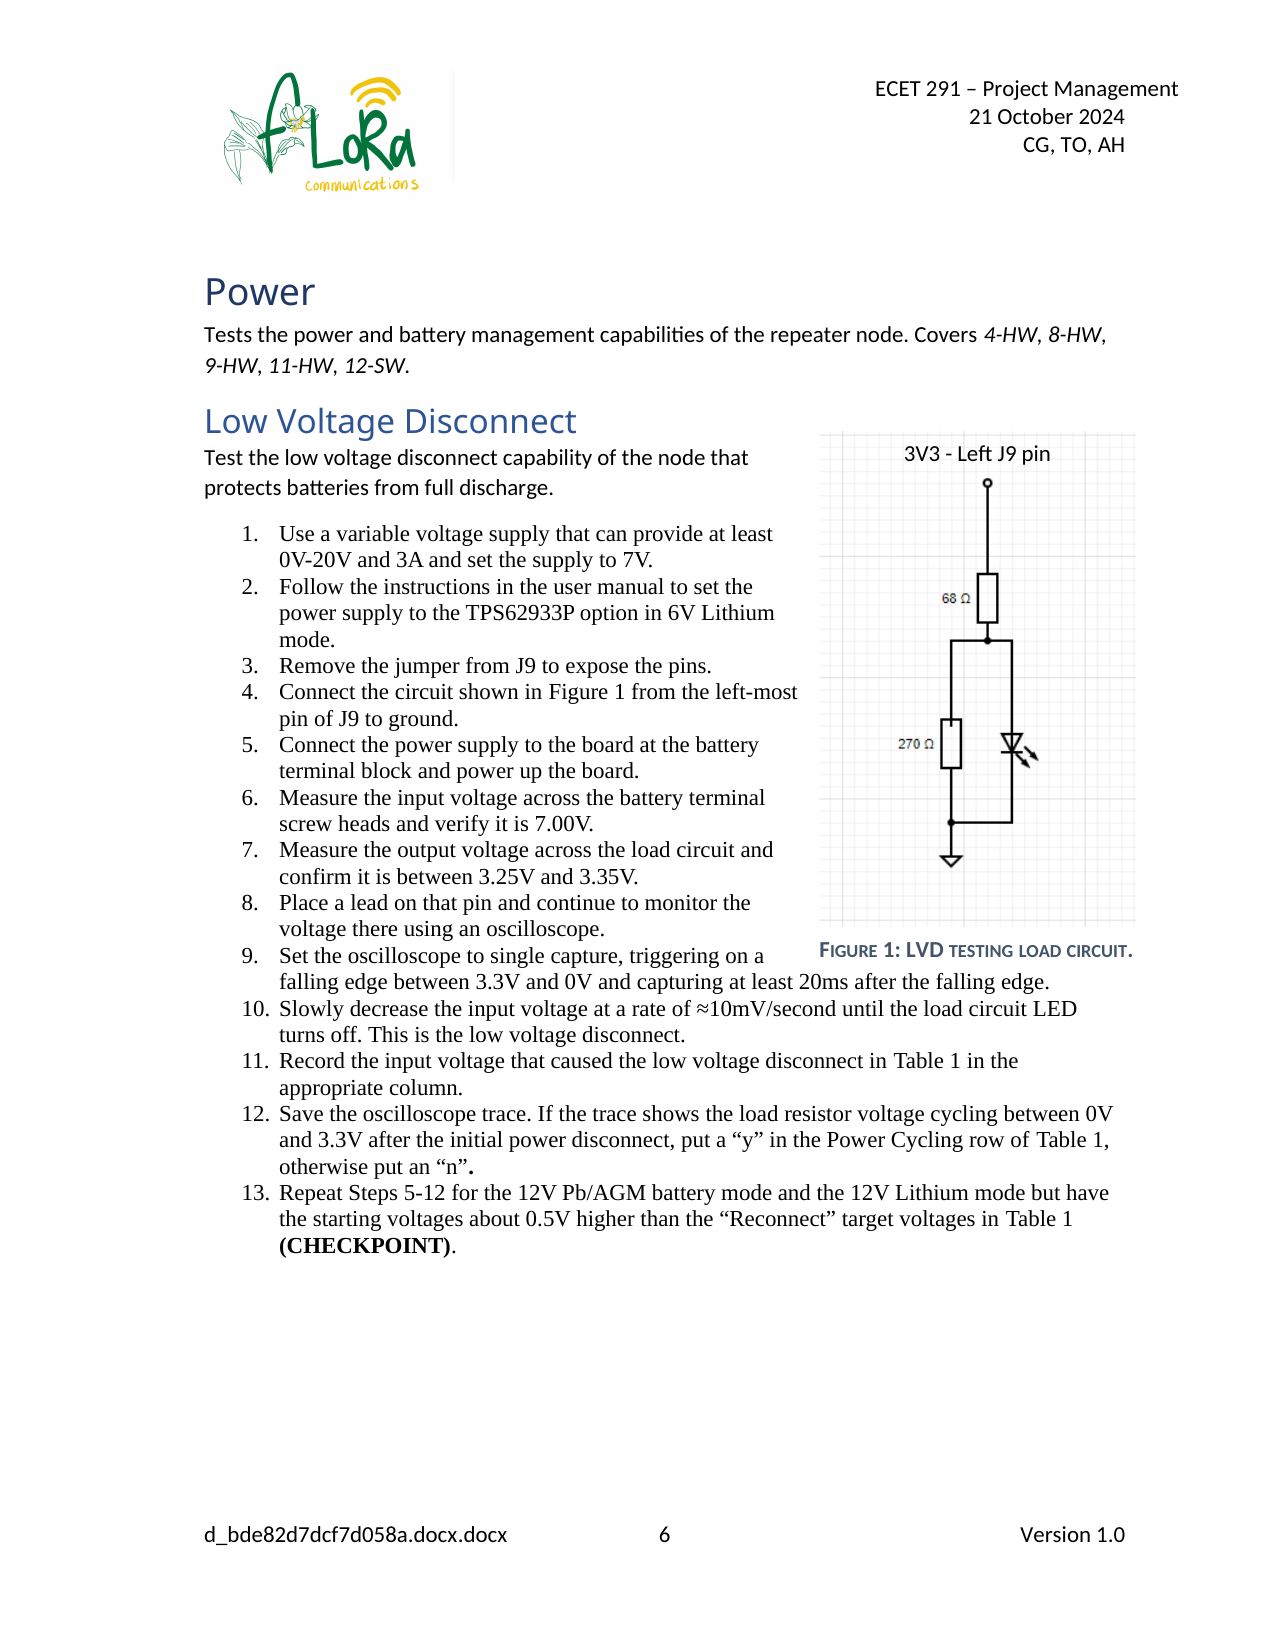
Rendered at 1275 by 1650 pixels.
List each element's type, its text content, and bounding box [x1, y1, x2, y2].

picture [204, 63, 455, 200]
list Connect the power supply to the board at the battery terminal block and power up the board. [241, 731, 819, 784]
list Measure the input voltage across the battery terminal screw heads and verify it is 7.00V. [241, 784, 819, 836]
subtitle Power [204, 265, 1125, 316]
list Repeat Steps 5-12 for the 12V Pb/AGM battery mode and the 12V Lithium mode but have the starting voltages about 0.5V higher than the “Reconnect” target voltages in Table 1 (CHECKPOINT). [241, 1179, 1125, 1258]
list Set the oscilloscope to single capture, triggering on a falling edge between 3.3V and 0V and capturing at least 20ms after the falling edge. [241, 942, 1125, 994]
text Test the low voltage disconnect capability of the node that protects batteries from full discharge. [204, 443, 819, 501]
list Remove the jumper from J9 to expose the pins. [241, 652, 819, 678]
list Follow the instructions in the user manual to set the power supply to the TPS62933P option in 6V Lithium mode. [241, 573, 819, 652]
list Slowly decrease the input voltage at a rate of ≈10mV/second until the load circuit LED turns off. This is the low voltage disconnect. [241, 994, 1125, 1047]
list Save the oscilloscope trace. If the trace shows the load resistor voltage cycling between 0V and 3.3V after the initial power disconnect, put a “y” in the Power Cycling row of Table 1, otherwise put an “n”. [241, 1100, 1125, 1179]
list Place a lead on that pin and continue to monitor the voltage there using an oscilloscope. [241, 889, 1125, 942]
list Connect the circuit shown in Figure 1 from the left-most pin of J9 to ground. [241, 678, 819, 731]
subtitle Low Voltage Disconnect [204, 398, 1125, 443]
list Use a variable voltage supply that can provide at least 0V-20V and 3A and set the supply to 7V. [241, 520, 819, 573]
list Record the input voltage that caused the low voltage disconnect in Table 1 in the appropriate column. [241, 1047, 1125, 1100]
text Tests the power and battery management capabilities of the repeater node. Covers 4-HW, 8-HW, 9-HW, 11-HW, 12-SW. [204, 321, 1125, 379]
picture [819, 431, 1137, 927]
list Measure the output voltage across the load circuit and confirm it is between 3.25V and 3.35V. [241, 836, 819, 889]
